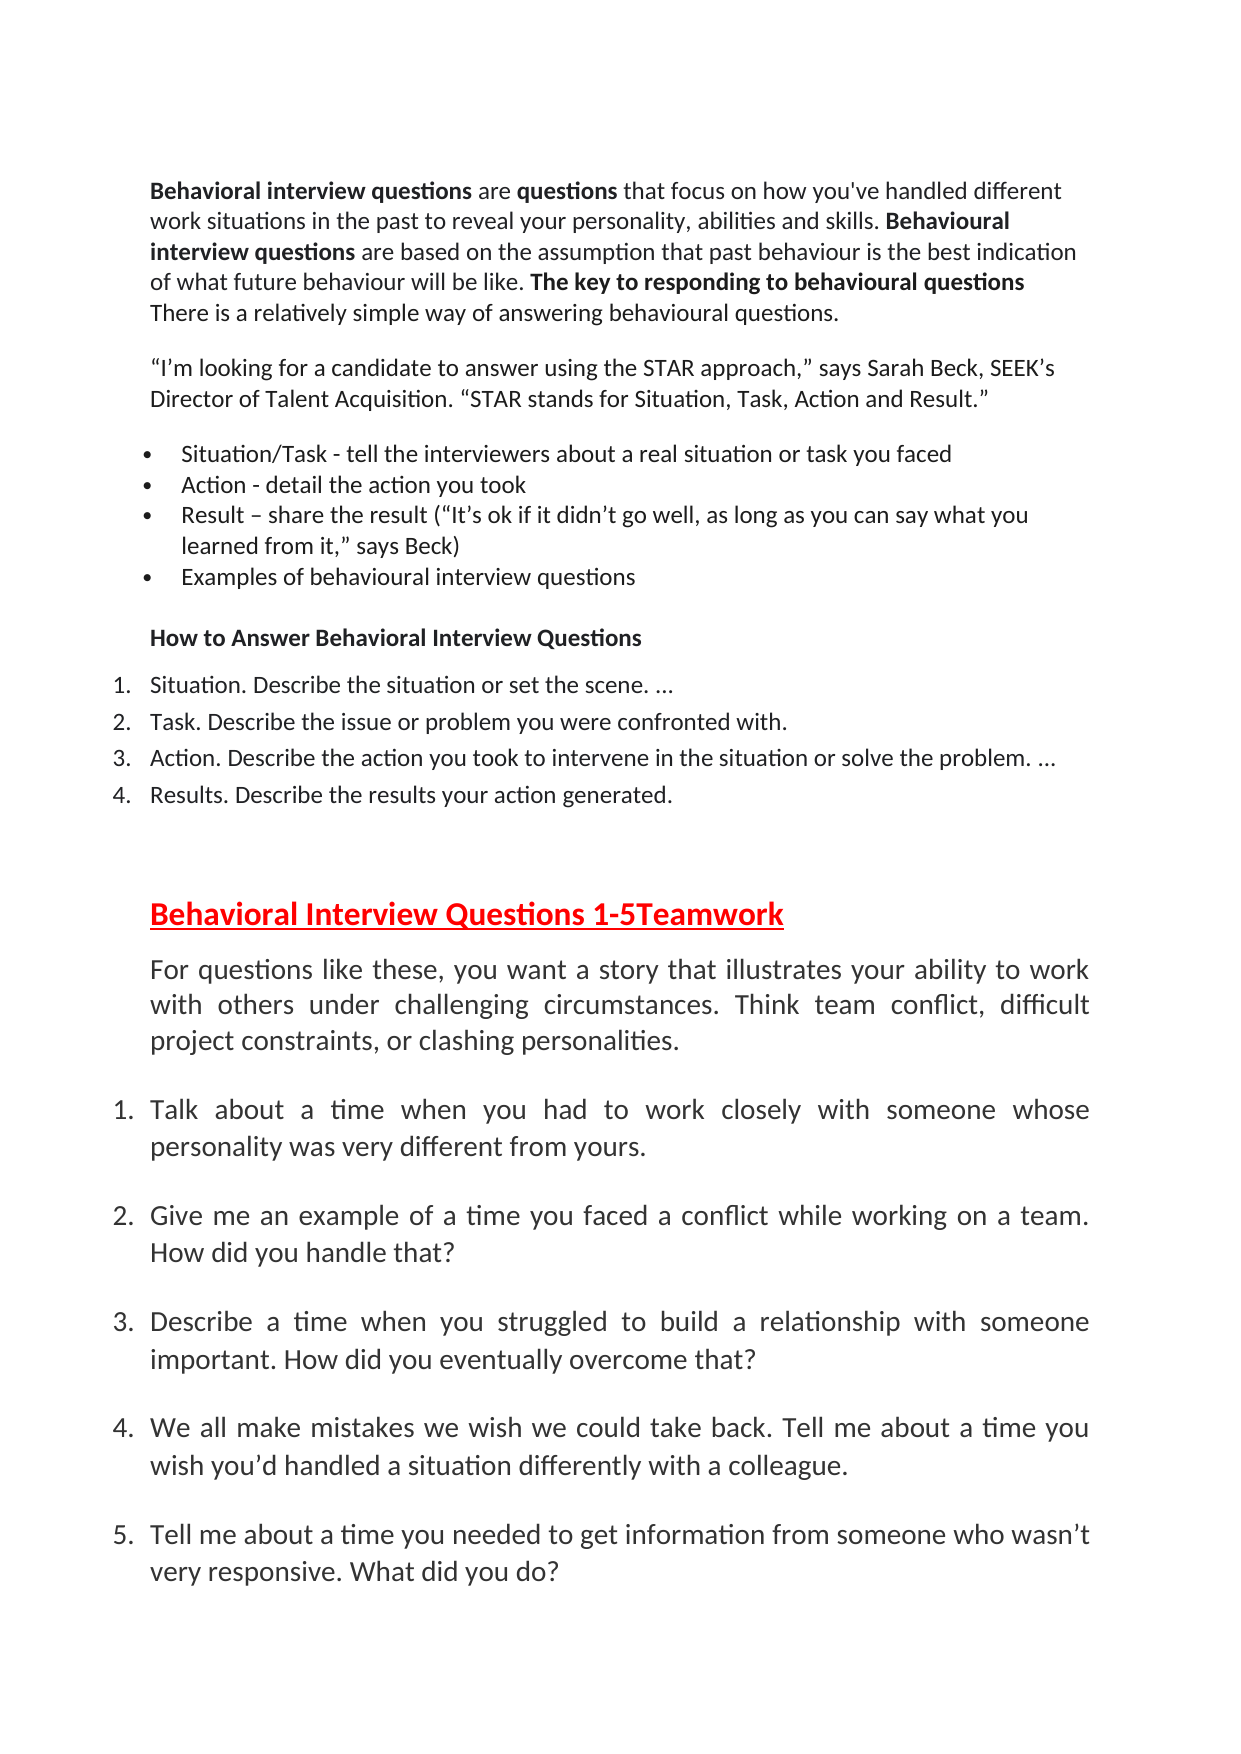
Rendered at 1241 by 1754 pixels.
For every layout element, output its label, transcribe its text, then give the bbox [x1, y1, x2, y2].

list Results. Describe the results your action generated. [112, 779, 1090, 810]
list Action. Describe the action you took to intervene in the situation or solve the problem. ... [112, 742, 1090, 773]
list We all make mistakes we wish we could take back. Tell me about a time you wish you’d handled a situation differently with a colleague. [112, 1408, 1090, 1483]
list Tell me about a time you needed to get information from someone who wasn’t very responsive. What did you do? [112, 1514, 1090, 1589]
text How to Answer Behavioral Interview Questions [150, 622, 1090, 652]
list Task. Describe the issue or problem you were confronted with. [112, 706, 1090, 736]
text Behavioral Interview Questions 1-5Teamwork [150, 893, 1090, 934]
list Examples of behavioural interview questions [144, 561, 1090, 591]
list Situation/Task - tell the interviewers about a real situation or task you faced [144, 439, 1090, 469]
list Describe a time when you struggled to build a relationship with someone important. How did you eventually overcome that? [112, 1301, 1090, 1376]
list Result – share the result (“It’s ok if it didn’t go well, as long as you can say what you learned from it,” says Beck) [144, 500, 1090, 561]
text Behavioral interview questions are questions that focus on how you've handled different work situations in the past to reveal your personality, abilities and skills. Behavioural interview questions are based on the assumption that past behaviour is the best indication of what future behaviour will be like. The key to responding to behavioural questions There is a relatively simple way of answering behavioural questions. [150, 175, 1090, 328]
list Give me an example of a time you faced a conflict while working on a team. How did you handle that? [112, 1195, 1090, 1270]
text For questions like these, you want a story that illustrates your ability to work with others under challenging circumstances. Think team conflict, difficult project constraints, or clashing personalities. [150, 951, 1090, 1058]
list Action - detail the action you took [144, 469, 1090, 500]
text “I’m looking for a candidate to answer using the STAR approach,” says Sarah Beck, SEEK’s Director of Talent Acquisition. “STAR stands for Situation, Task, Action and Result.” [150, 353, 1090, 414]
list Situation. Describe the situation or set the scene. ... [112, 669, 1090, 699]
list Talk about a time when you had to work closely with someone whose personality was very different from yours. [112, 1089, 1090, 1164]
